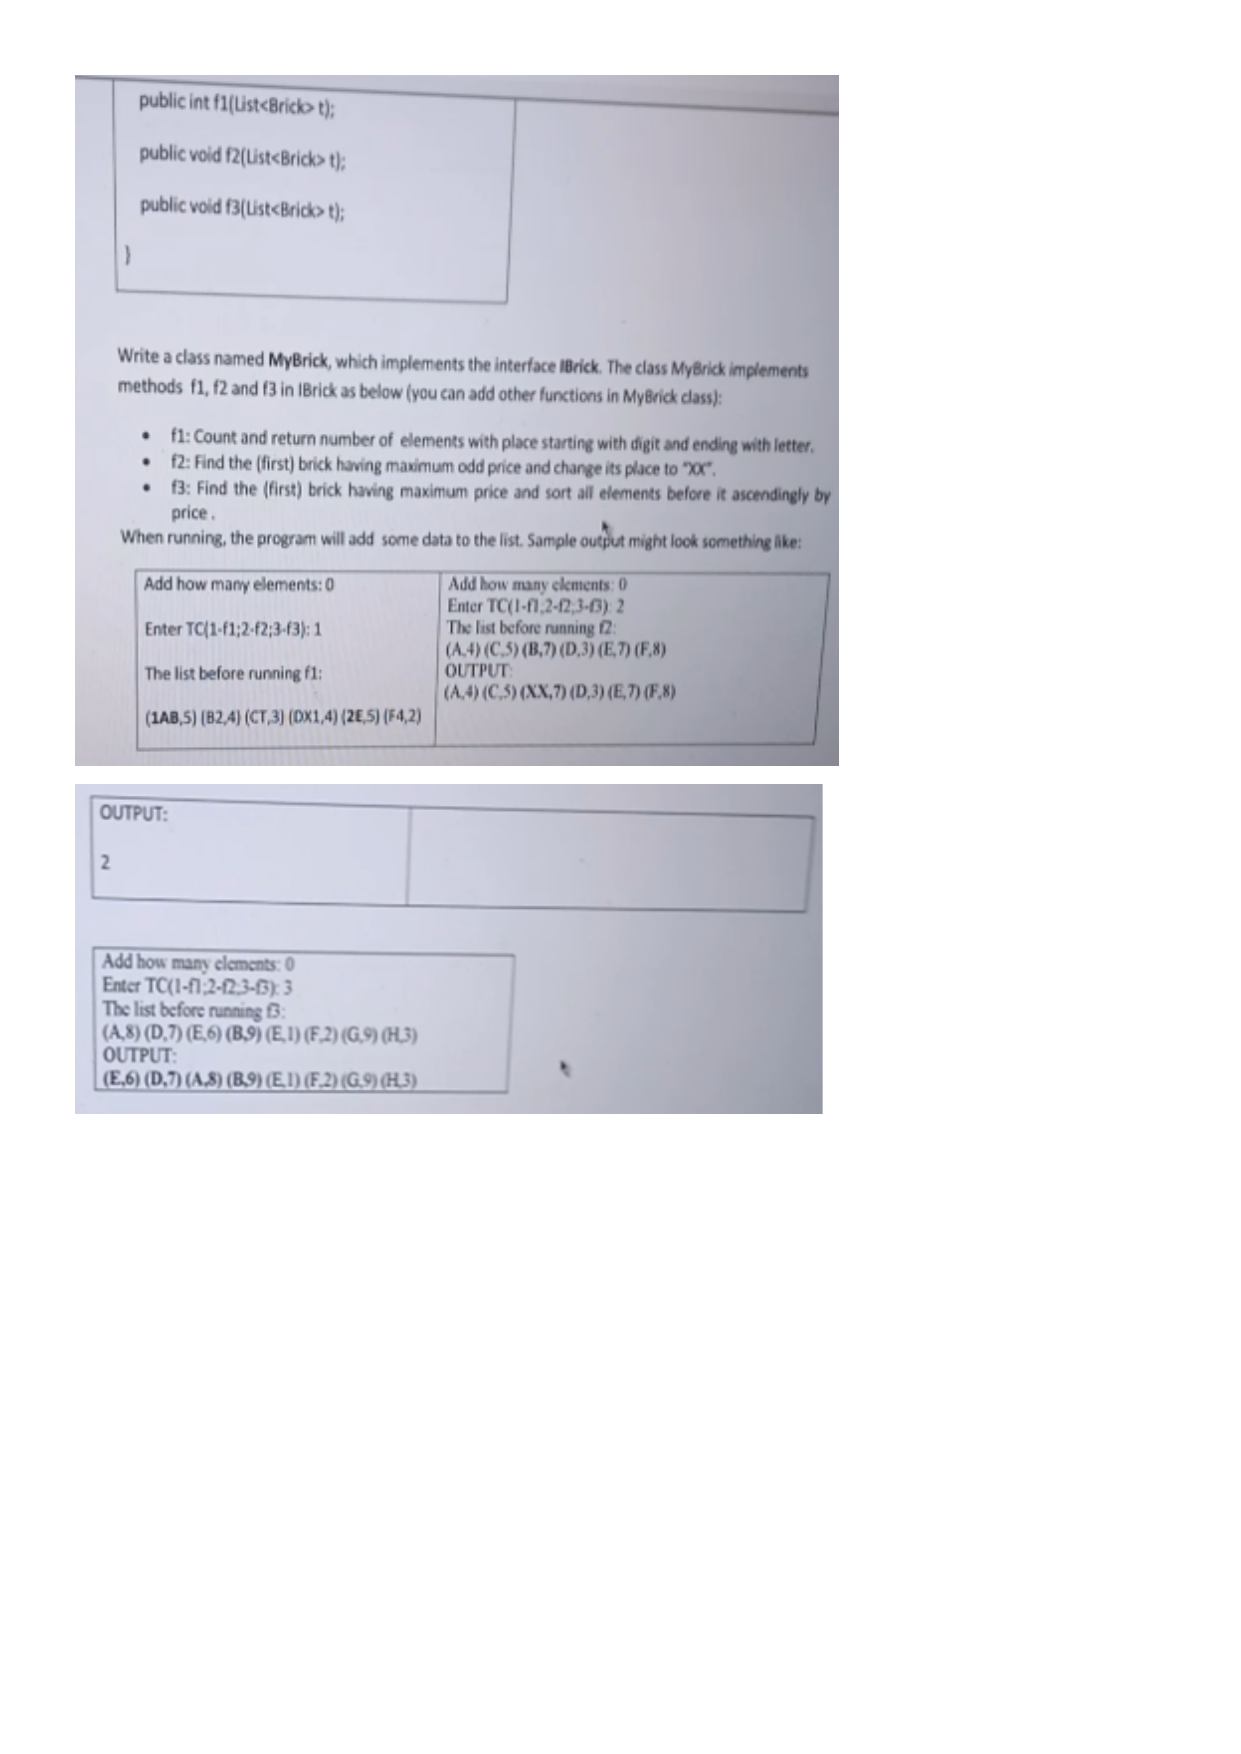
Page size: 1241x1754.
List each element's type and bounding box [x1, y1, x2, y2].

picture [75, 75, 839, 766]
picture [75, 784, 823, 1114]
